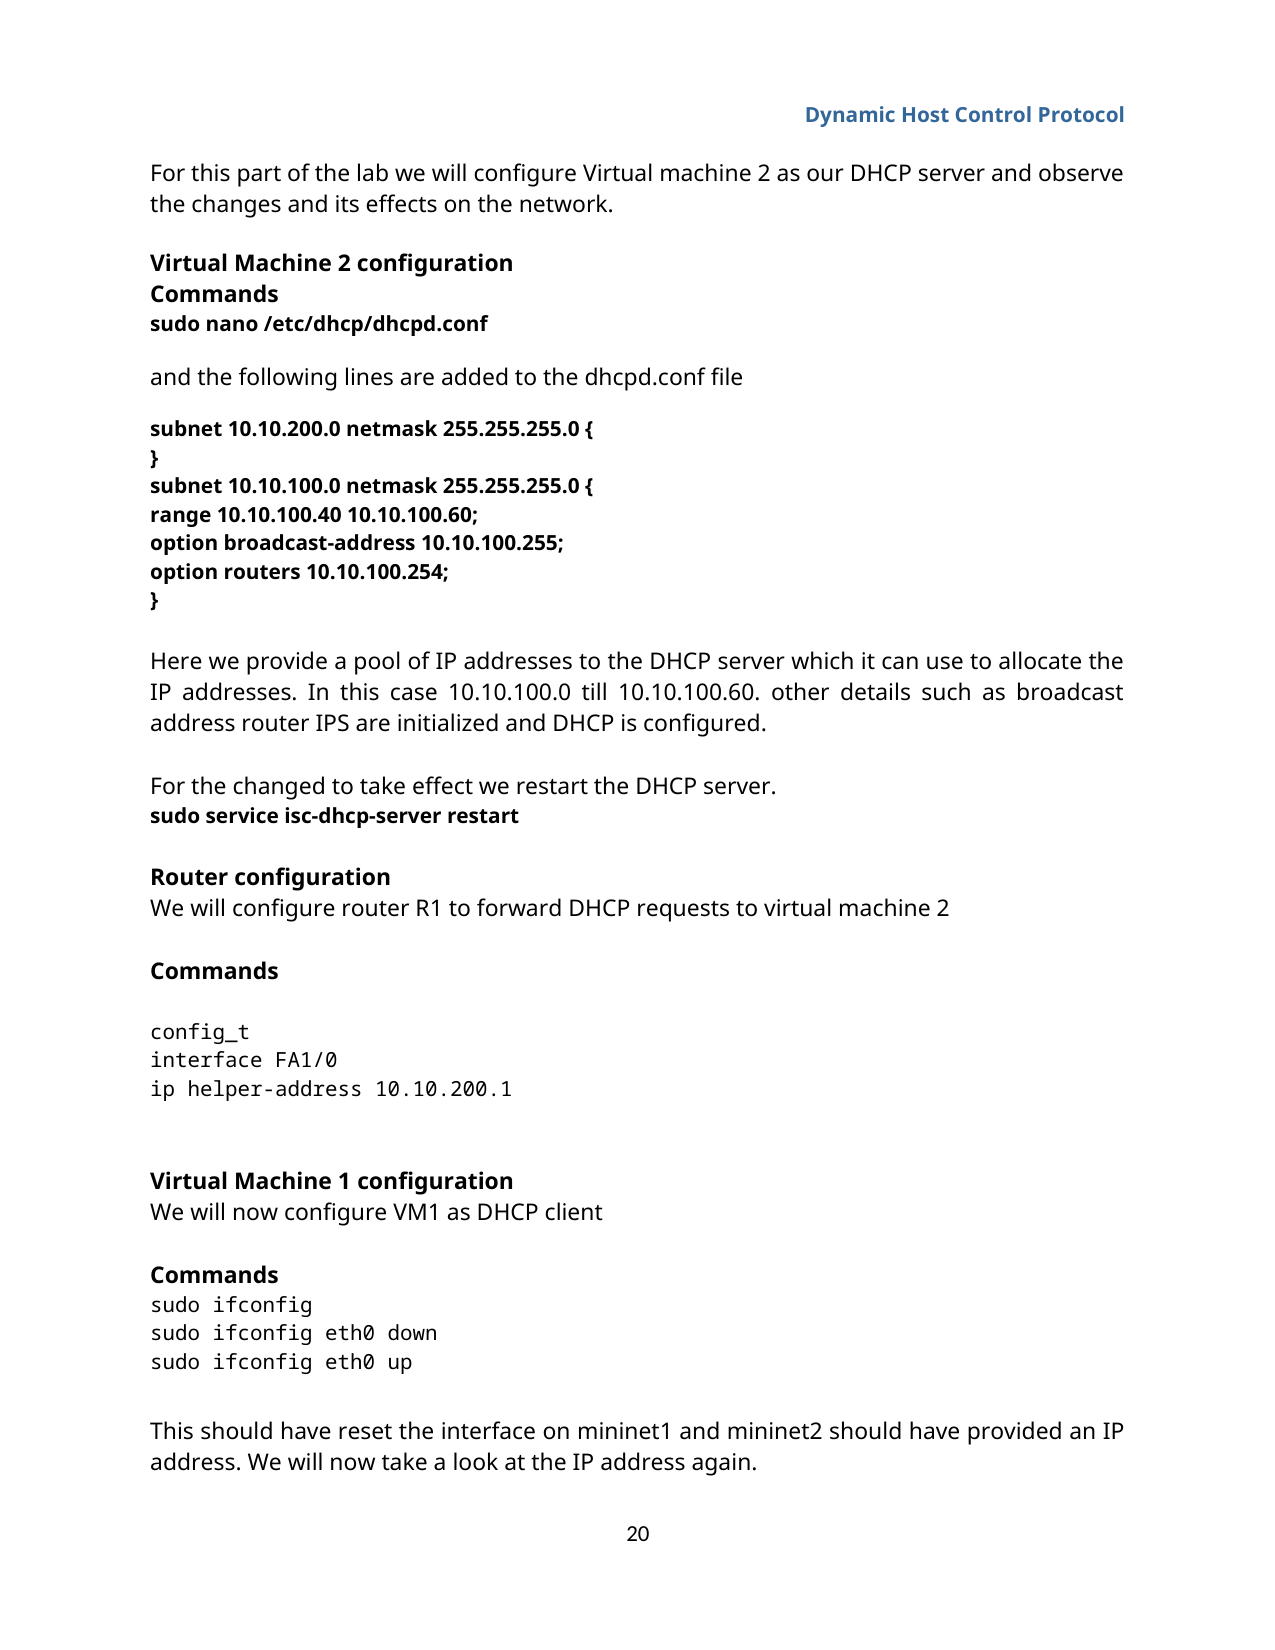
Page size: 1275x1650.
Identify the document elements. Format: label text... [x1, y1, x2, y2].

text } [150, 443, 1125, 471]
text interface FA1/0 [150, 1046, 1125, 1074]
text } [150, 585, 1125, 614]
text sudo nano /etc/dhcp/dhcpd.conf [150, 309, 1125, 338]
text Commands [150, 278, 1125, 309]
text ip helper-address 10.10.200.1 [150, 1074, 1125, 1102]
text We will now configure VM1 as DHCP client [150, 1196, 1125, 1227]
text Commands [150, 954, 1125, 986]
text subnet 10.10.200.0 netmask 255.255.255.0 { [150, 414, 1125, 443]
text Virtual Machine 2 configuration [150, 247, 1125, 278]
text For the changed to take effect we restart the DHCP server. [150, 770, 1125, 801]
text For this part of the lab we will configure Virtual machine 2 as our DHCP server and observe the changes and its effects on the network. [150, 156, 1125, 219]
text and the following lines are added to the dhcpd.conf file [150, 361, 1125, 392]
text Router configuration [150, 861, 1125, 892]
text Virtual Machine 1 configuration [150, 1165, 1125, 1196]
text option routers 10.10.100.254; [150, 557, 1125, 585]
text This should have reset the interface on mininet1 and mininet2 should have provided an IP address. We will now take a look at the IP address again. [150, 1415, 1125, 1477]
text config_t [150, 1017, 1125, 1046]
text sudo ifconfig eth0 up [150, 1347, 1125, 1375]
text option broadcast-address 10.10.100.255; [150, 528, 1125, 557]
text sudo service isc-dhcp-server restart [150, 801, 1125, 829]
text Here we provide a pool of IP addresses to the DHCP server which it can use to allocate the IP addresses. In this case 10.10.100.0 till 10.10.100.60. other details such as broadcast address router IPS are initialized and DHCP is configured. [150, 645, 1125, 739]
text sudo ifconfig [150, 1290, 1125, 1318]
text Commands [150, 1259, 1125, 1290]
text subnet 10.10.100.0 netmask 255.255.255.0 { [150, 471, 1125, 500]
text range 10.10.100.40 10.10.100.60; [150, 500, 1125, 528]
text sudo ifconfig eth0 down [150, 1318, 1125, 1347]
text We will configure router R1 to forward DHCP requests to virtual machine 2 [150, 892, 1125, 923]
